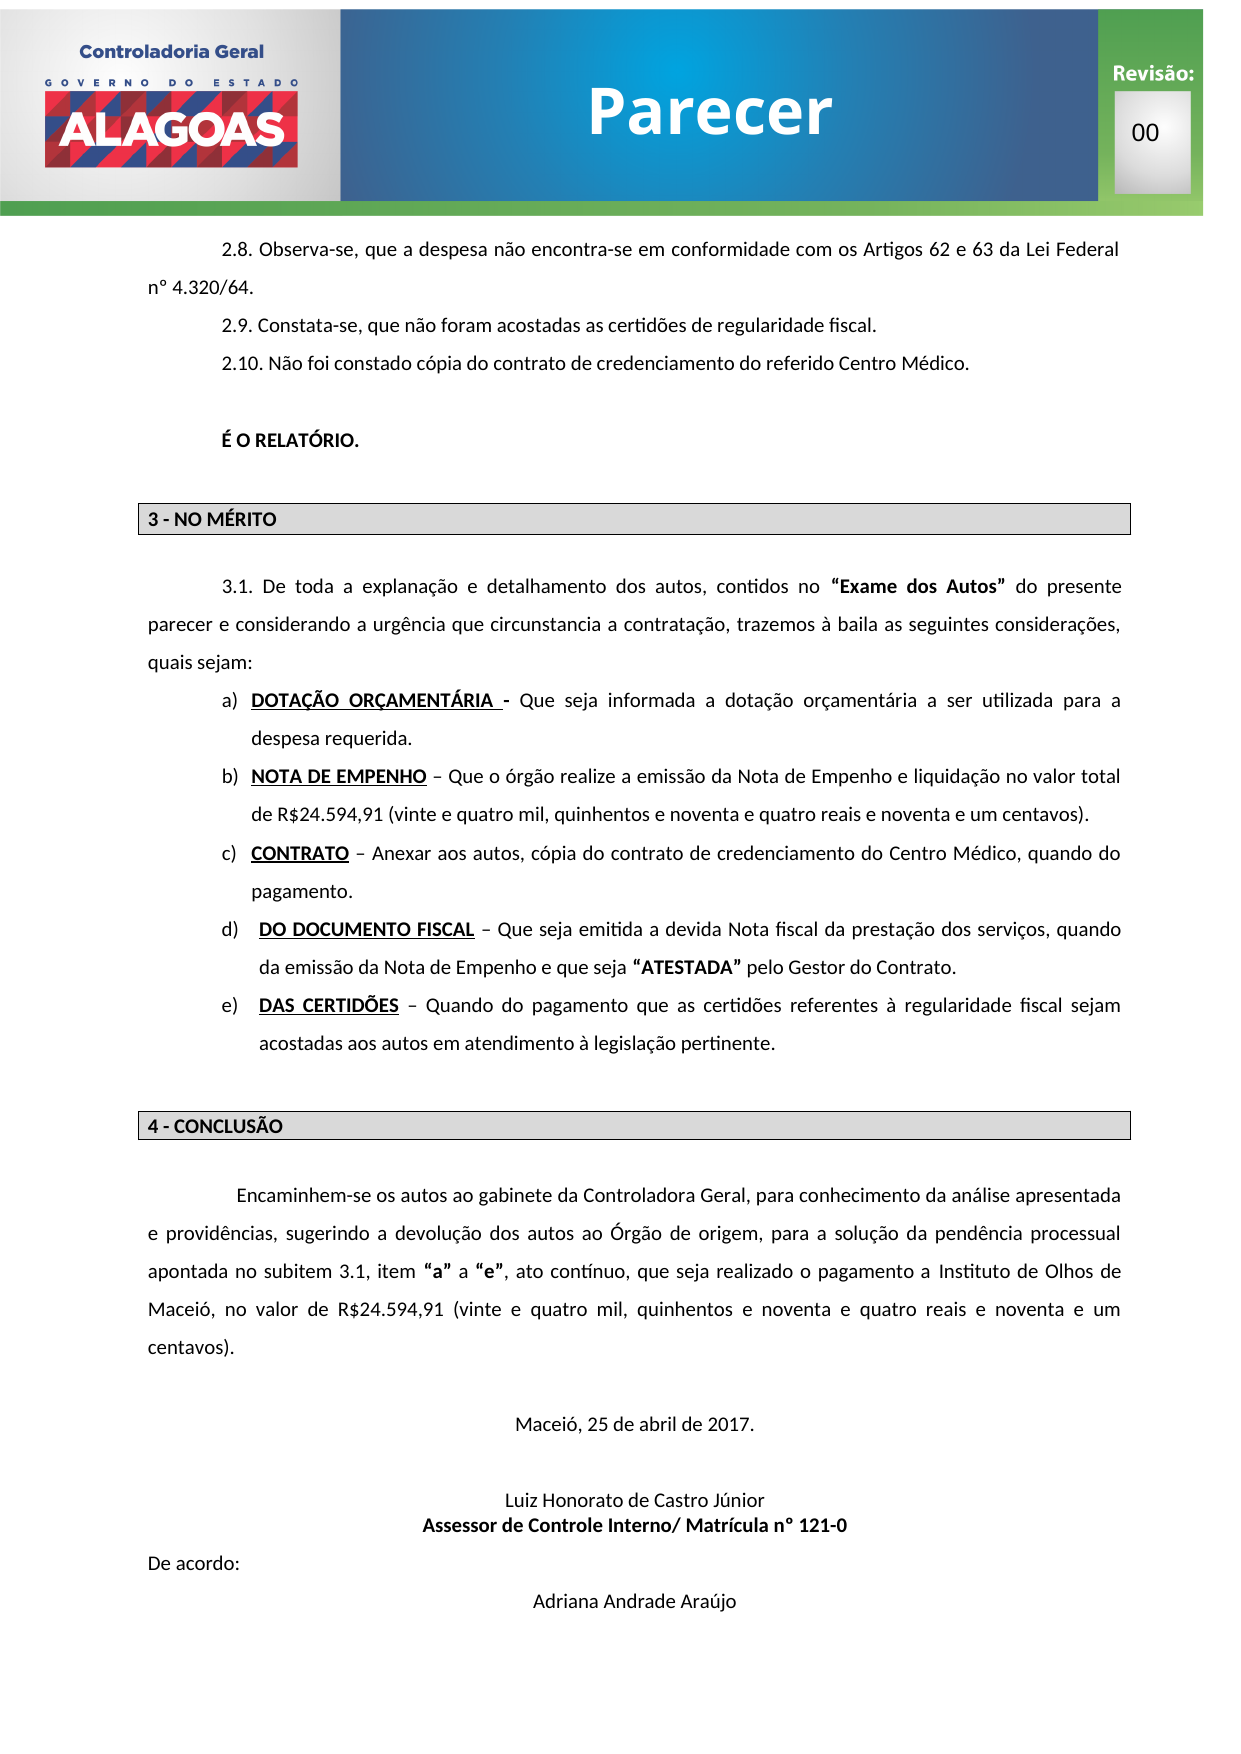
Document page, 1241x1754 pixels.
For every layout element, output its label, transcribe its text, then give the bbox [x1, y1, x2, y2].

list DO DOCUMENTO FISCAL – Que seja emitida a devida Nota fiscal da prestação dos serviços, quando da emissão da Nota de Empenho e que seja “atestada” pelo Gestor do Contrato. [221, 916, 1122, 979]
picture [0, 9, 1204, 216]
list CONTRATO – Anexar aos autos, cópia do contrato de credenciamento do Centro Médico, quando do pagamento. [222, 840, 1122, 903]
list DOTAÇÃO ORÇAMENTÁRIA - Que seja informada a dotação orçamentária a ser utilizada para a despesa requerida. [222, 687, 1122, 751]
text Adriana Andrade Araújo [148, 1589, 1122, 1614]
text Assessor de Controle Interno/ Matrícula nº 121-0 [148, 1512, 1122, 1538]
text 2.9. Constata-se, que não foram acostadas as certidões de regularidade fiscal. [148, 312, 1122, 338]
text 3 - NO MÉRITO [139, 504, 1130, 534]
text De acordo: [148, 1551, 1122, 1576]
list DAS CERTIDÕES – Quando do pagamento que as certidões referentes à regularidade fiscal sejam acostadas aos autos em atendimento à legislação pertinente. [221, 992, 1122, 1056]
text 2.10. Não foi constado cópia do contrato de credenciamento do referido Centro Médico. [148, 351, 1122, 376]
text 4 - CONCLUSÃO [139, 1112, 1130, 1139]
text 3.1. De toda a explanação e detalhamento dos autos, contidos no “Exame dos Autos” do presente parecer e considerando a urgência que circunstancia a contratação, trazemos à baila as seguintes considerações, quais sejam: [148, 573, 1122, 674]
text Encaminhem-se os autos ao gabinete da Controladora Geral, para conhecimento da análise apresentada e providências, sugerindo a devolução dos autos ao Órgão de origem, para a solução da pendência processual apontada no subitem 3.1, item “a” a “e”, ato contínuo, que seja realizado o pagamento a Instituto de Olhos de Maceió, no valor de R$24.594,91 (vinte e quatro mil, quinhentos e noventa e quatro reais e noventa e um centavos). [148, 1182, 1122, 1360]
text É O RELATÓRIO. [148, 427, 1122, 452]
list NOTA DE EMPENHO – Que o órgão realize a emissão da Nota de Empenho e liquidação no valor total de R$24.594,91 (vinte e quatro mil, quinhentos e noventa e quatro reais e noventa e um centavos). [222, 763, 1122, 827]
text Luiz Honorato de Castro Júnior [148, 1487, 1122, 1512]
text 2.8. Observa-se, que a despesa não encontra-se em conformidade com os Artigos 62 e 63 da Lei Federal nº 4.320/64. [148, 236, 1122, 300]
text Maceió, 25 de abril de 2017. [148, 1411, 1122, 1436]
